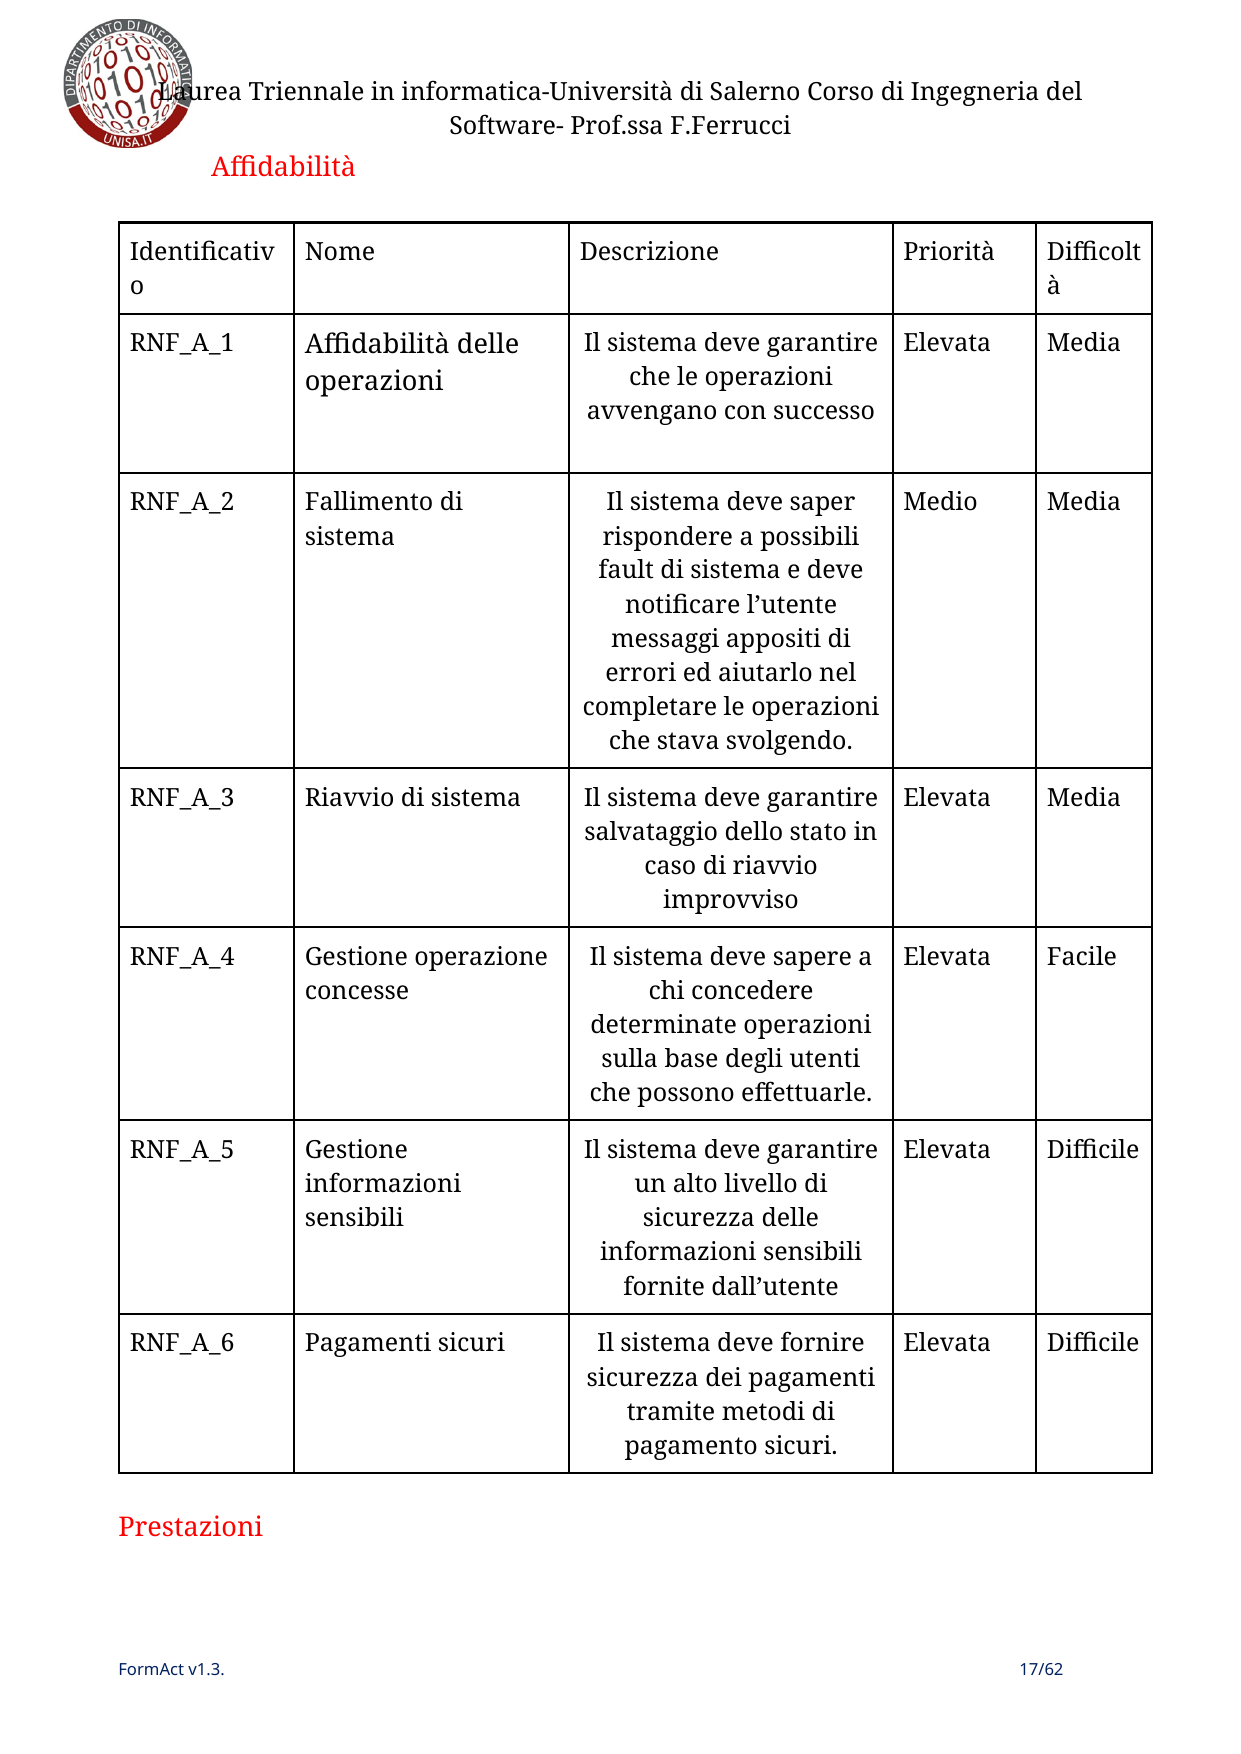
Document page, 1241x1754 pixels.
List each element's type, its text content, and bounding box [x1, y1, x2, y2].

table_cell Elevata [894, 1121, 1035, 1313]
table_cell Elevata [894, 769, 1035, 926]
table_cell Il sistema deve garantire un alto livello di sicurezza delle informazioni sensibili fornite dall’utente [570, 1121, 892, 1313]
table_cell RNF_A_1 [120, 315, 293, 472]
table_cell Il sistema deve garantire che le operazioni avvengano con successo [570, 315, 892, 472]
table_cell RNF_A_4 [120, 928, 293, 1119]
table_cell Difficile [1037, 1121, 1151, 1313]
table_cell Gestione operazione concesse [295, 928, 568, 1119]
text Affidabilità [118, 148, 1122, 184]
table_cell Pagamenti sicuri [295, 1315, 568, 1472]
table_cell Facile [1037, 928, 1151, 1119]
table_cell Riavvio di sistema [295, 769, 568, 926]
table_header Priorità [894, 224, 1035, 312]
table_cell Media [1037, 769, 1151, 926]
table_cell Fallimento di sistema [295, 474, 568, 767]
table_cell Elevata [894, 928, 1035, 1119]
table_header Descrizione [570, 224, 892, 312]
table_header Difficoltà [1037, 224, 1151, 312]
table_cell RNF_A_6 [120, 1315, 293, 1472]
table_cell RNF_A_5 [120, 1121, 293, 1313]
table_cell Media [1037, 474, 1151, 767]
table_cell Media [1037, 315, 1151, 472]
table_cell RNF_A_3 [120, 769, 293, 926]
table_cell Il sistema deve sapere a chi concedere determinate operazioni sulla base degli utenti che possono effettuarle. [570, 928, 892, 1119]
table_cell Il sistema deve garantire salvataggio dello stato in caso di riavvio improvviso [570, 769, 892, 926]
table_header Nome [295, 224, 568, 312]
table_cell Affidabilità delle operazioni [295, 315, 568, 472]
table_cell Difficile [1037, 1315, 1151, 1472]
text Prestazioni [118, 1508, 1122, 1545]
table_cell Il sistema deve fornire sicurezza dei pagamenti tramite metodi di pagamento sicuri. [570, 1315, 892, 1472]
table_cell Elevata [894, 315, 1035, 472]
table_cell Gestione informazioni sensibili [295, 1121, 568, 1313]
table_header Identificativo [120, 224, 293, 312]
picture [63, 19, 193, 148]
table_cell Elevata [894, 1315, 1035, 1472]
table_cell RNF_A_2 [120, 474, 293, 767]
table_cell Medio [894, 474, 1035, 767]
table_cell Il sistema deve saper rispondere a possibili fault di sistema e deve notificare l’utente messaggi appositi di errori ed aiutarlo nel completare le operazioni che stava svolgendo. [570, 474, 892, 767]
